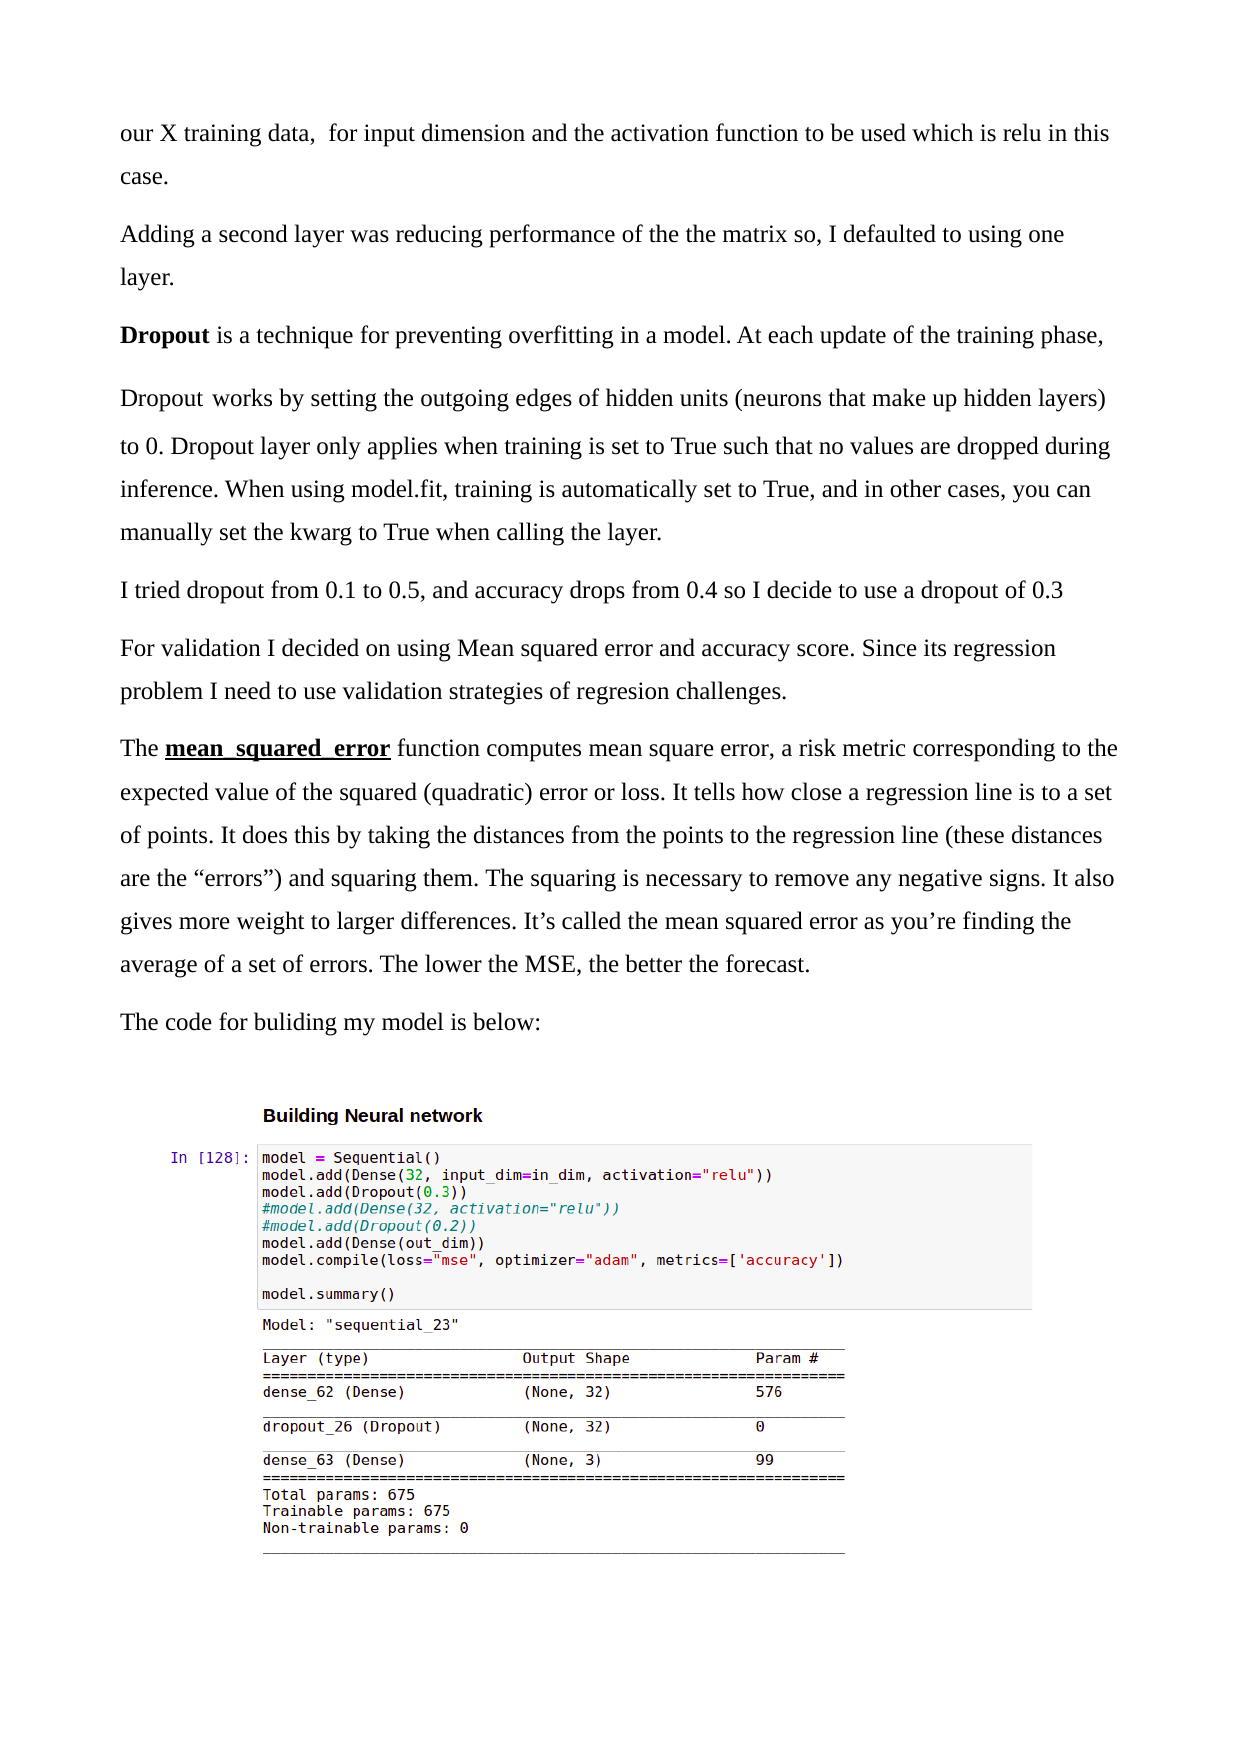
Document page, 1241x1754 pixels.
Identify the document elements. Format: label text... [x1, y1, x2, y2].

text Adding a second layer was reducing performance of the the matrix so, I defaulted to using one layer. [120, 219, 1122, 291]
text I tried dropout from 0.1 to 0.5, and accuracy drops from 0.4 so I decide to use a dropout of 0.3 [120, 575, 1122, 604]
text The mean_squared_error function computes mean square error, a risk metric corresponding to the expected value of the squared (quadratic) error or loss. It tells how close a regression line is to a set of points. It does this by taking the distances from the points to the regression line (these distances are the “errors”) and squaring them. The squaring is necessary to remove any negative signs. It also gives more weight to larger differences. It’s called the mean squared error as you’re finding the average of a set of errors. The lower the MSE, the better the forecast. [120, 733, 1122, 978]
text For validation I decided on using Mean squared error and accuracy score. Since its regression problem I need to use validation strategies of regresion challenges. [120, 633, 1122, 704]
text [120, 118, 1122, 190]
text The code for buliding my model is below: [120, 1007, 1122, 1036]
text Dropout is a technique for preventing overfitting in a model. At each update of the training phase, Dropout works by setting the outgoing edges of hidden units (neurons that make up hidden layers) to 0. Dropout layer only applies when training is set to True such that no values are dropped during inference. When using model.fit, training is automatically set to True, and in other cases, you can manually set the kwarg to True when calling the layer. [120, 320, 1122, 546]
picture [112, 1076, 1033, 1572]
